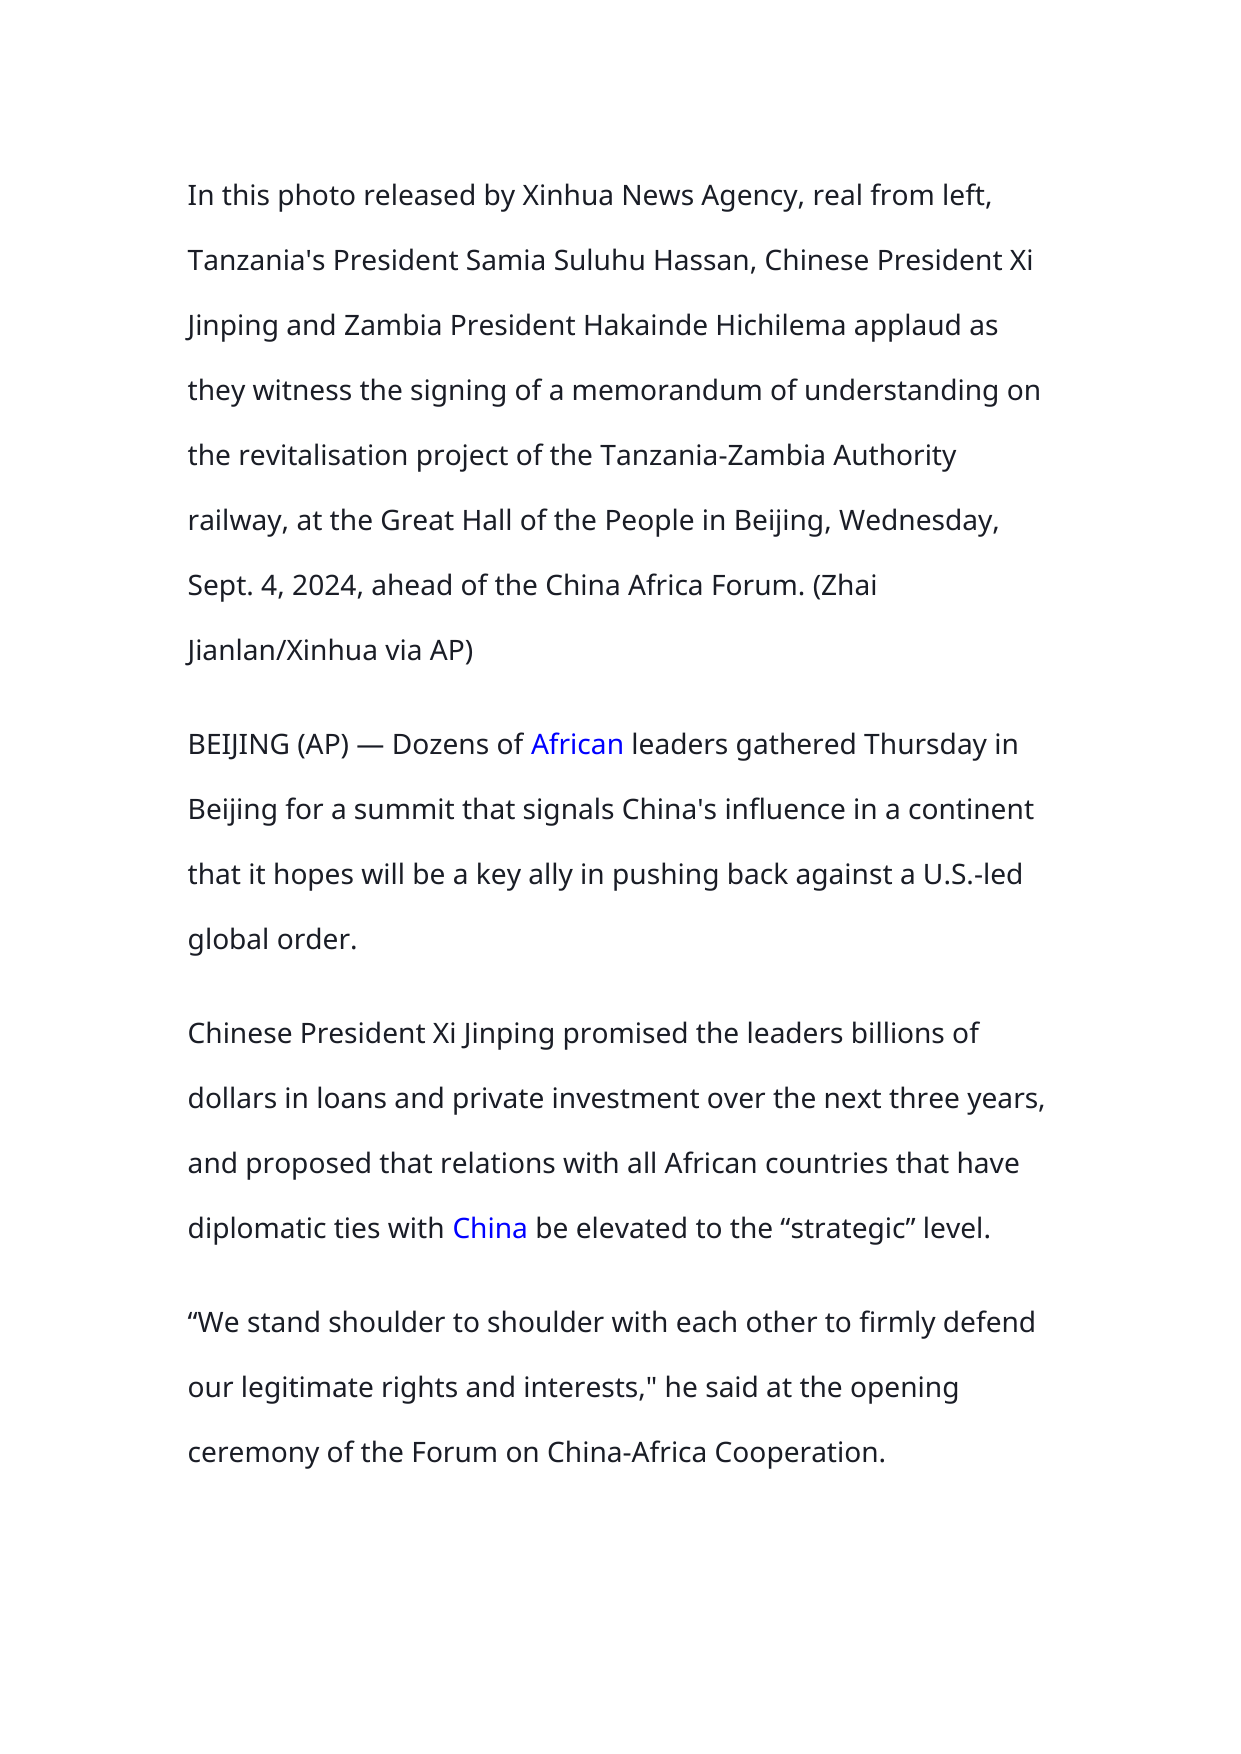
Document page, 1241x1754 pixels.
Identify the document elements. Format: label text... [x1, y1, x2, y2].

text “We stand shoulder to shoulder with each other to firmly defend our legitimate rights and interests," he said at the opening ceremony of the Forum on China-Africa Cooperation. [187, 1289, 1053, 1484]
text In this photo released by Xinhua News Agency, real from left, Tanzania's President Samia Suluhu Hassan, Chinese President Xi Jinping and Zambia President Hakainde Hichilema applaud as they witness the signing of a memorandum of understanding on the revitalisation project of the Tanzania-Zambia Authority railway, at the Great Hall of the People in Beijing, Wednesday, Sept. 4, 2024, ahead of the China Africa Forum. (Zhai Jianlan/Xinhua via AP) [187, 162, 1053, 682]
text BEIJING (AP) — Dozens of African leaders gathered Thursday in Beijing for a summit that signals China's influence in a continent that it hopes will be a key ally in pushing back against a U.S.-led global order. [187, 711, 1053, 971]
text Chinese President Xi Jinping promised the leaders billions of dollars in loans and private investment over the next three years, and proposed that relations with all African countries that have diplomatic ties with China be elevated to the “strategic” level. [187, 1000, 1053, 1260]
